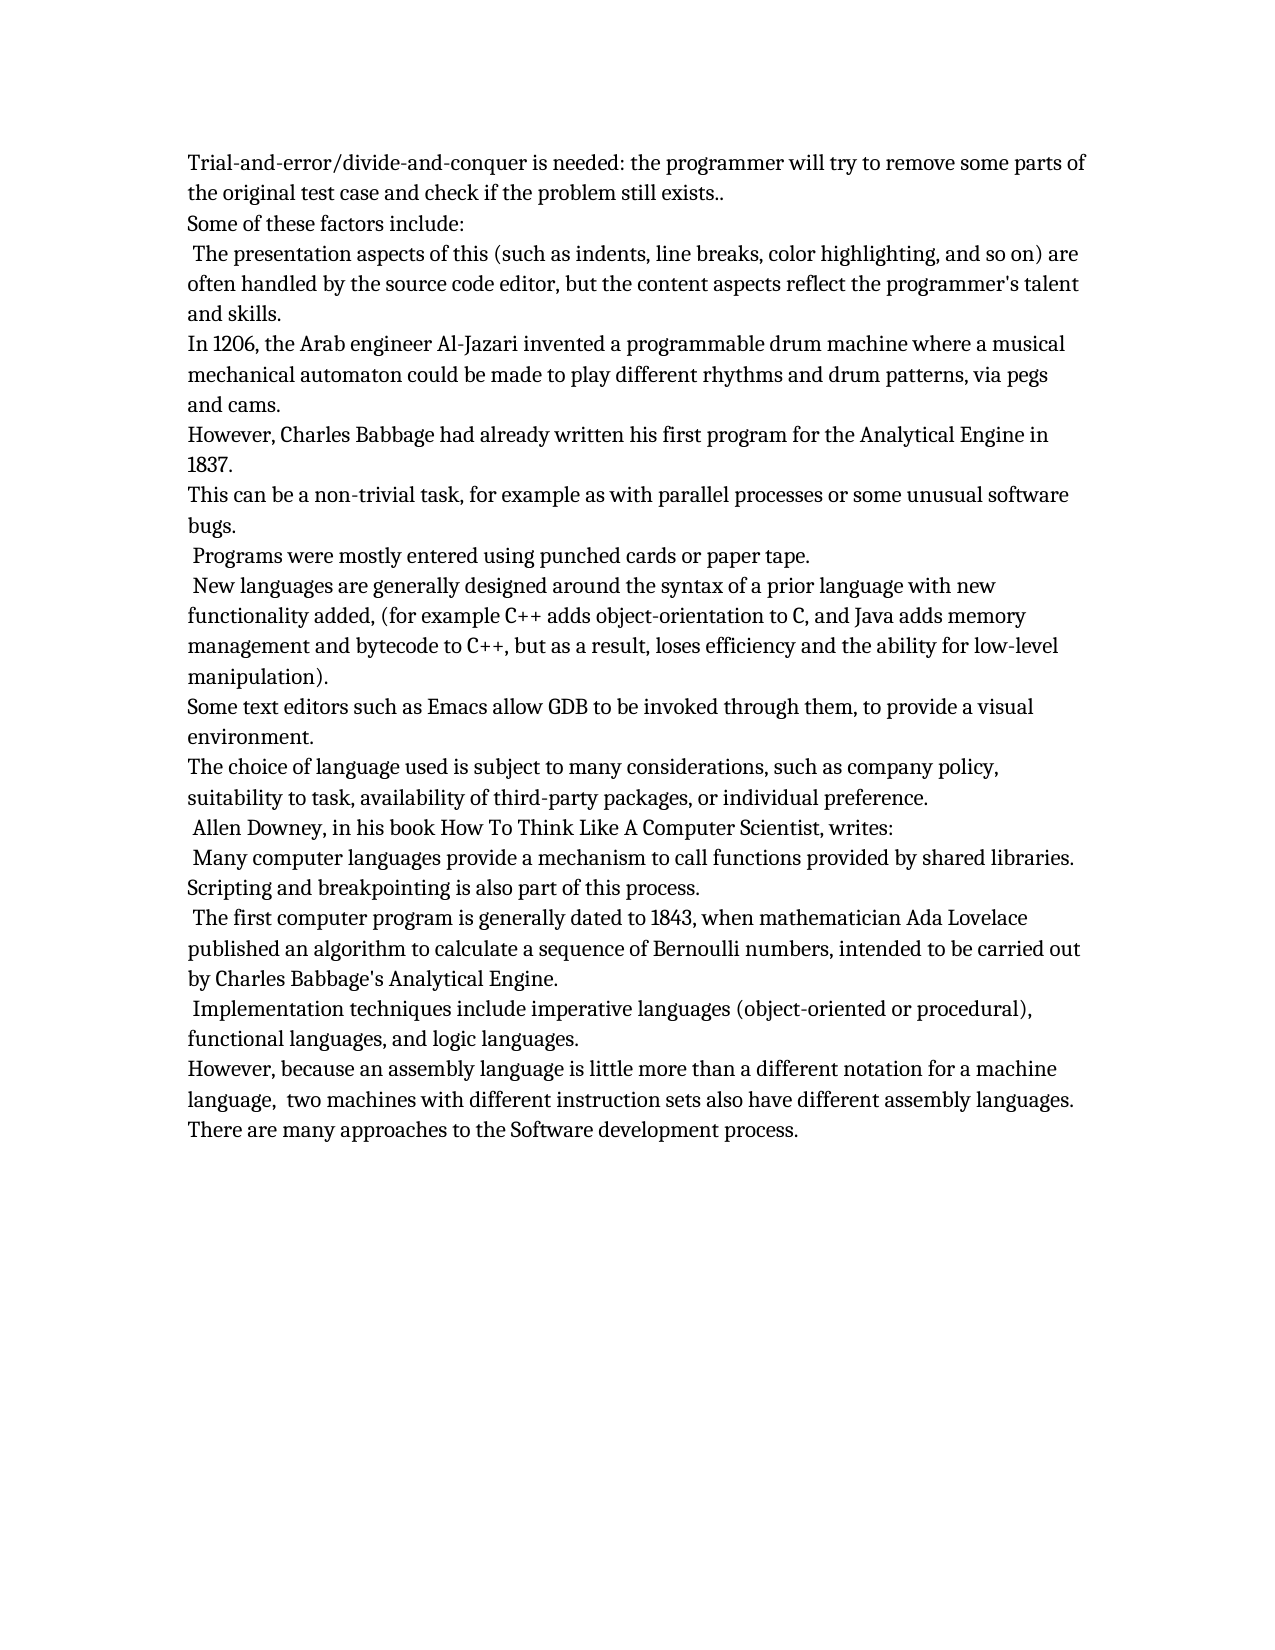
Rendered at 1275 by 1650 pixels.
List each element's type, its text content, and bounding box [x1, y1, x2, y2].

text Trial-and-error/divide-and-conquer is needed: the programmer will try to remove some parts of the original test case and check if the problem still exists.. Some of these factors include: The presentation aspects of this (such as indents, line breaks, color highlighting, and so on) are often handled by the source code editor, but the content aspects reflect the programmer's talent and skills. In 1206, the Arab engineer Al-Jazari invented a programmable drum machine where a musical mechanical automaton could be made to play different rhythms and drum patterns, via pegs and cams. However, Charles Babbage had already written his first program for the Analytical Engine in 1837. This can be a non-trivial task, for example as with parallel processes or some unusual software bugs. Programs were mostly entered using punched cards or paper tape. New languages are generally designed around the syntax of a prior language with new functionality added, (for example C++ adds object-orientation to C, and Java adds memory management and bytecode to C++, but as a result, loses efficiency and the ability for low-level manipulation). Some text editors such as Emacs allow GDB to be invoked through them, to provide a visual environment. The choice of language used is subject to many considerations, such as company policy, suitability to task, availability of third-party packages, or individual preference. Allen Downey, in his book How To Think Like A Computer Scientist, writes: Many computer languages provide a mechanism to call functions provided by shared libraries. Scripting and breakpointing is also part of this process. The first computer program is generally dated to 1843, when mathematician Ada Lovelace published an algorithm to calculate a sequence of Bernoulli numbers, intended to be carried out by Charles Babbage's Analytical Engine. Implementation techniques include imperative languages (object-oriented or procedural), functional languages, and logic languages. However, because an assembly language is little more than a different notation for a machine language, two machines with different instruction sets also have different assembly languages. There are many approaches to the Software development process. [187, 150, 1087, 1143]
